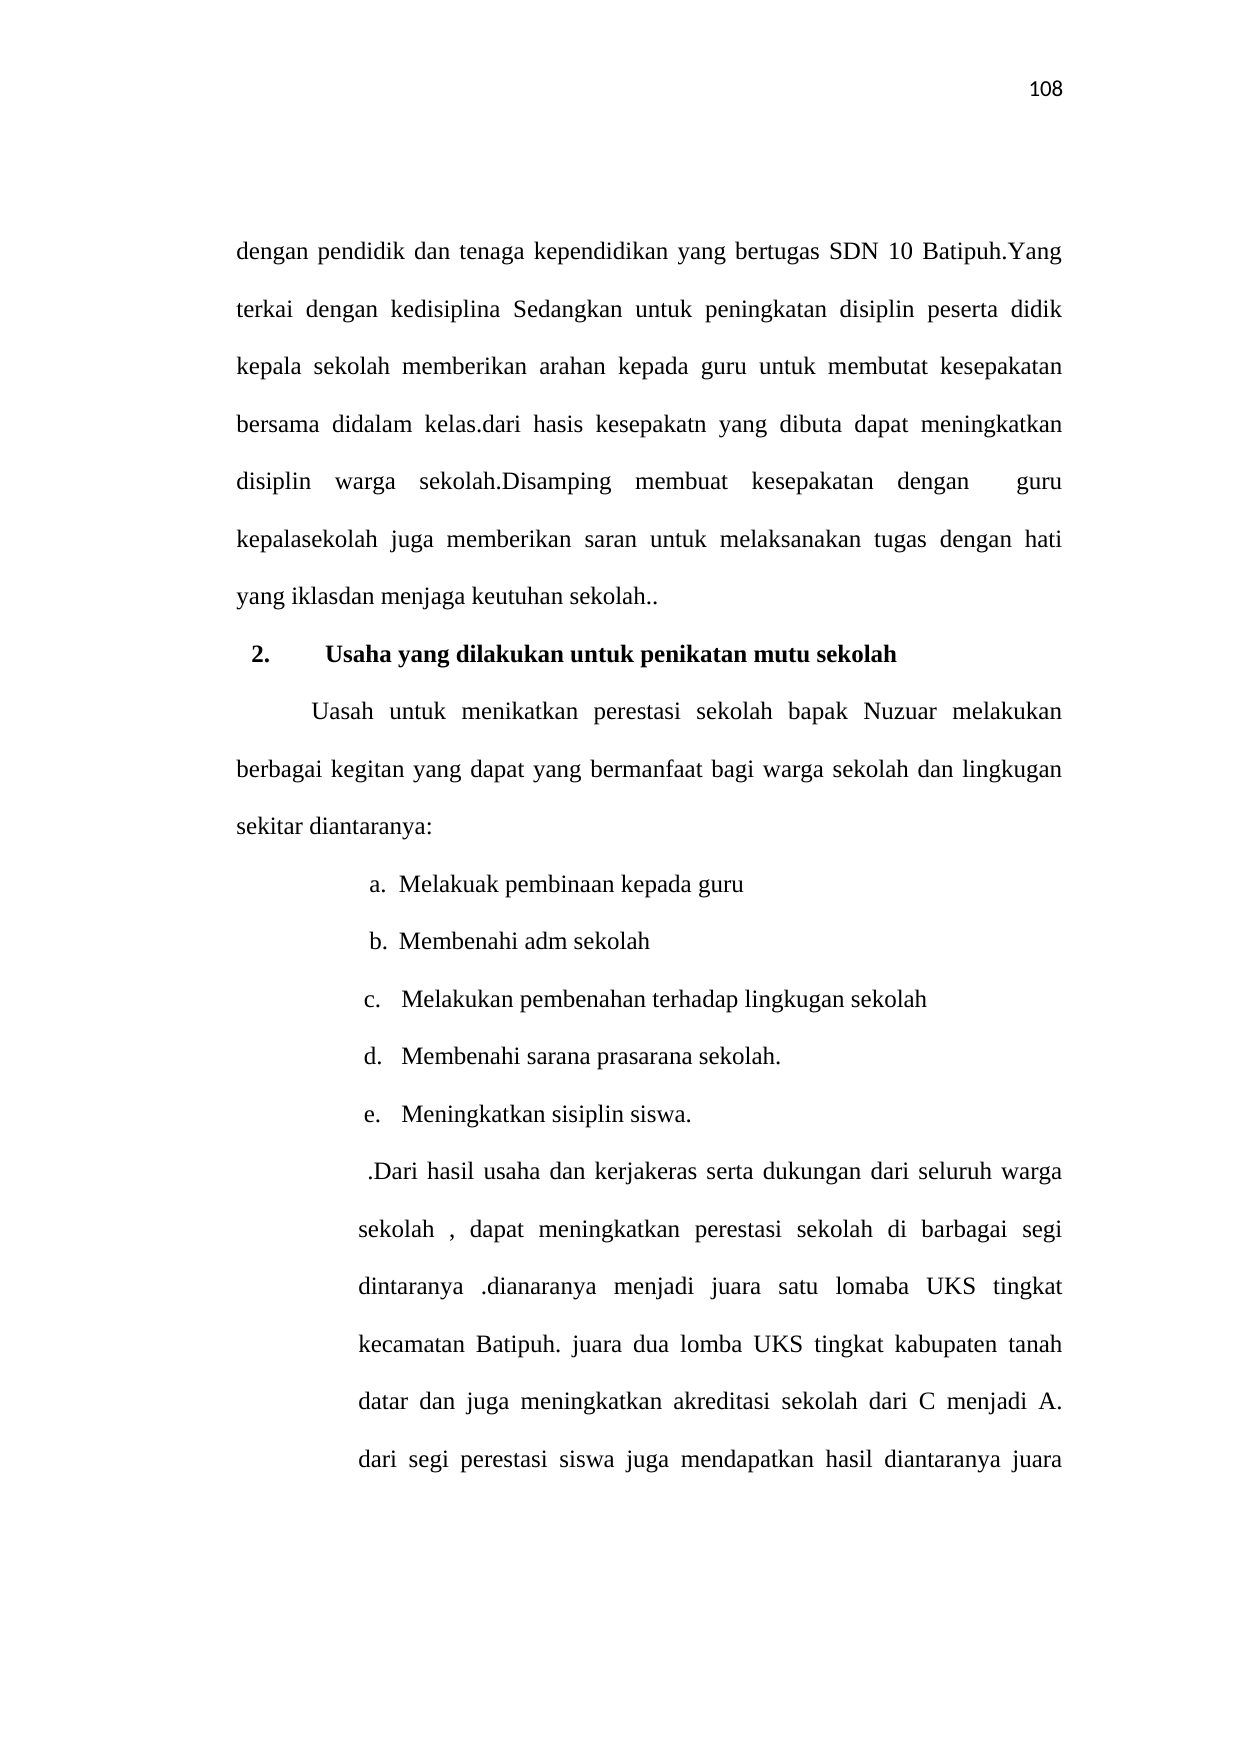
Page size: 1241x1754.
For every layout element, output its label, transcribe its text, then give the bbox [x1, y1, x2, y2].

list Melakukan pembenahan terhadap lingkugan sekolah [363, 984, 1063, 1012]
list Membenahi sarana prasarana sekolah. [363, 1041, 1063, 1070]
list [358, 1156, 1063, 1472]
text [236, 236, 1063, 610]
list Meningkatkan sisiplin siswa. [363, 1099, 1063, 1127]
list Membenahi adm sekolah [369, 926, 1063, 955]
list Usaha yang dilakukan untuk penikatan mutu sekolah [251, 639, 1063, 667]
text Uasah untuk menikatkan perestasi sekolah bapak Nuzuar melakukan berbagai kegitan yang dapat yang bermanfaat bagi warga sekolah dan lingkugan sekitar diantaranya: [236, 696, 1063, 840]
list Melakuak pembinaan kepada guru [369, 869, 1063, 897]
